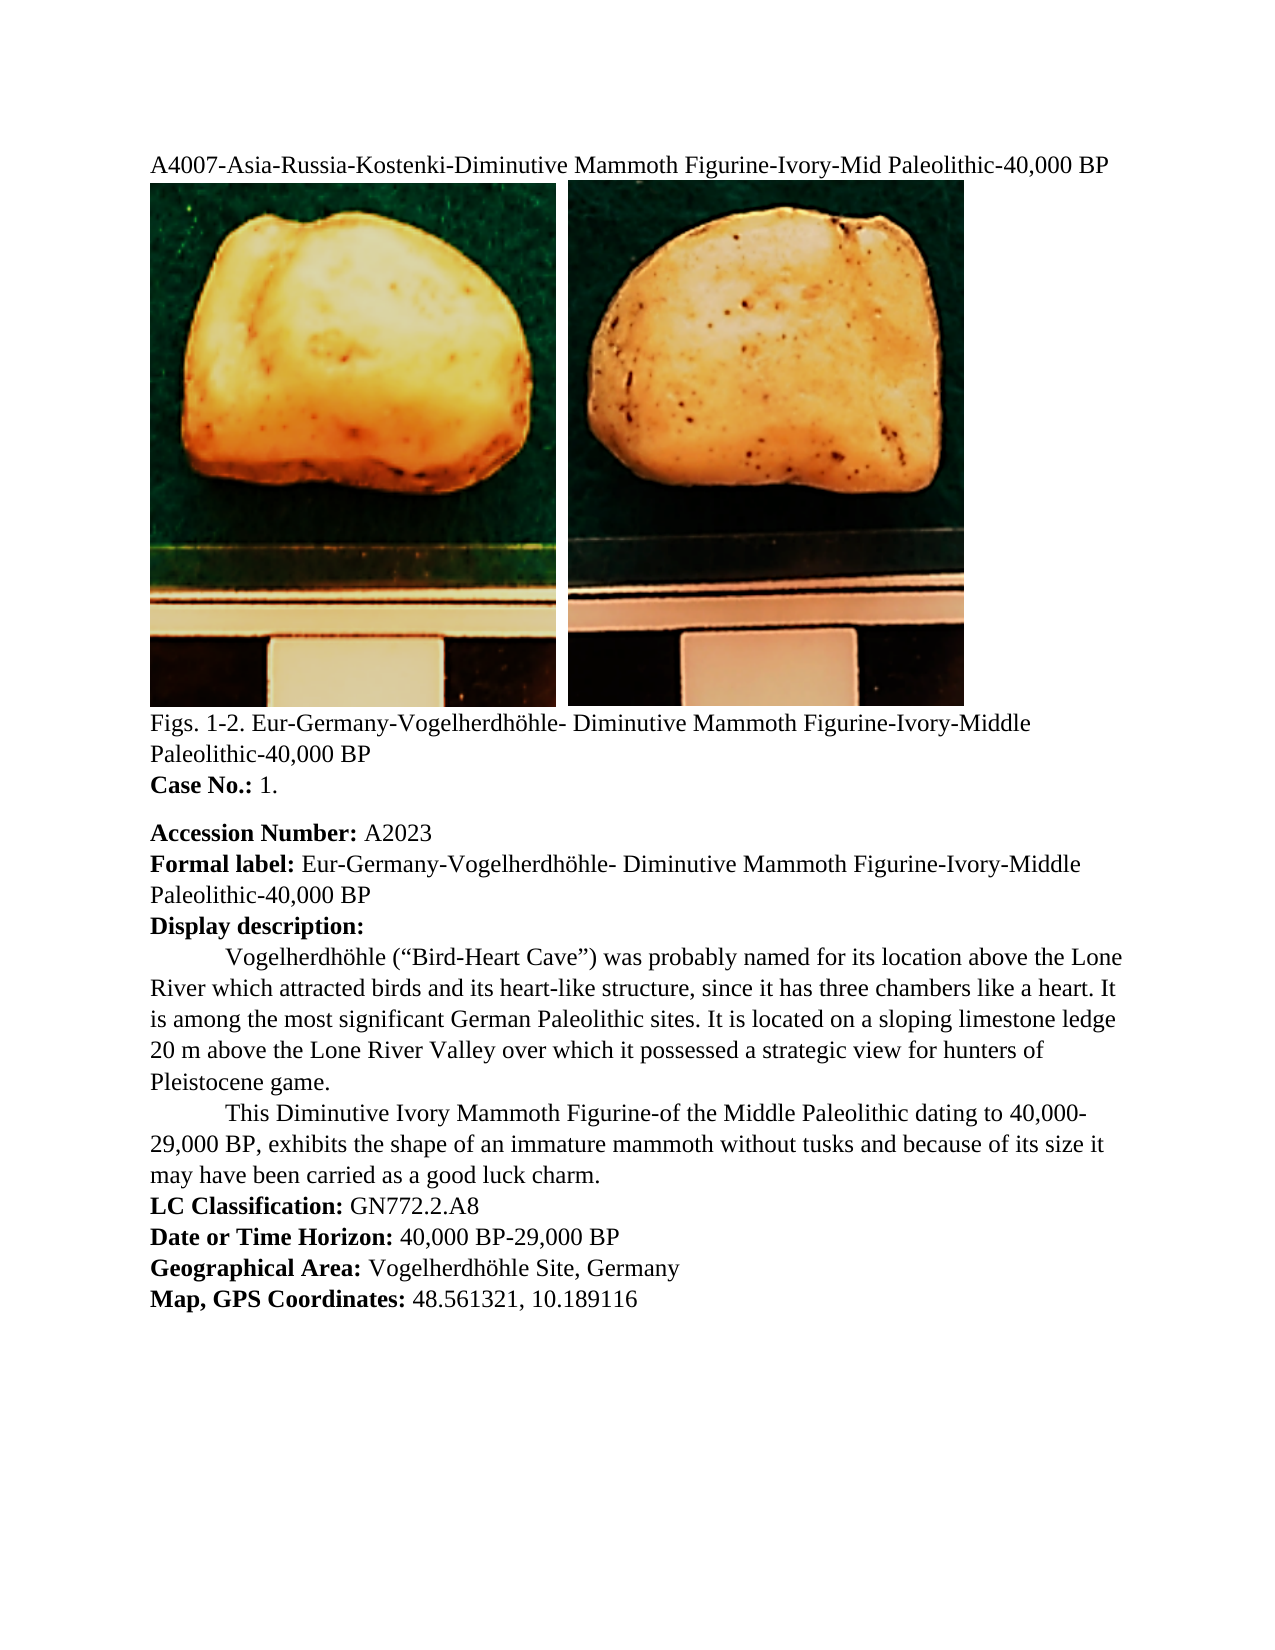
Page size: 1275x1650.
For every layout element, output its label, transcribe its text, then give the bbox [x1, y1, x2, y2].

picture [150, 183, 556, 707]
text Accession Number: A2023 [150, 818, 1125, 847]
text This Diminutive Ivory Mammoth Figurine-of the Middle Paleolithic dating to 40,000-29,000 BP, exhibits the shape of an immature mammoth without tusks and because of its size it may have been carried as a good luck charm. [150, 1098, 1125, 1188]
text Formal label: Eur-Germany-Vogelherdhöhle- Diminutive Mammoth Figurine-Ivory-Middle Paleolithic-40,000 BP [150, 849, 1125, 909]
text A4007-Asia-Russia-Kostenki-Diminutive Mammoth Figurine-Ivory-Mid Paleolithic-40,000 BP [150, 150, 1125, 179]
text Display description: [150, 911, 1125, 940]
text Case No.: 1. [150, 771, 1125, 799]
text Map, GPS Coordinates: 48.561321, 10.189116 [150, 1284, 1125, 1313]
text Geographical Area: Vogelherdhöhle Site, Germany [150, 1253, 1125, 1282]
text LC Classification: GN772.2.A8 [150, 1191, 1125, 1219]
text Date or Time Horizon: 40,000 BP-29,000 BP [150, 1222, 1125, 1251]
text Figs. 1-2. Eur-Germany-Vogelherdhöhle- Diminutive Mammoth Figurine-Ivory-Middle Paleolithic-40,000 BP [150, 708, 1125, 768]
text Vogelherdhöhle (“Bird-Heart Cave”) was probably named for its location above the Lone River which attracted birds and its heart-like structure, since it has three chambers like a heart. It is among the most significant German Paleolithic sites. It is located on a sloping limestone ledge 20 m above the Lone River Valley over which it possessed a strategic view for hunters of Pleistocene game. [150, 942, 1125, 1095]
picture [568, 180, 964, 706]
